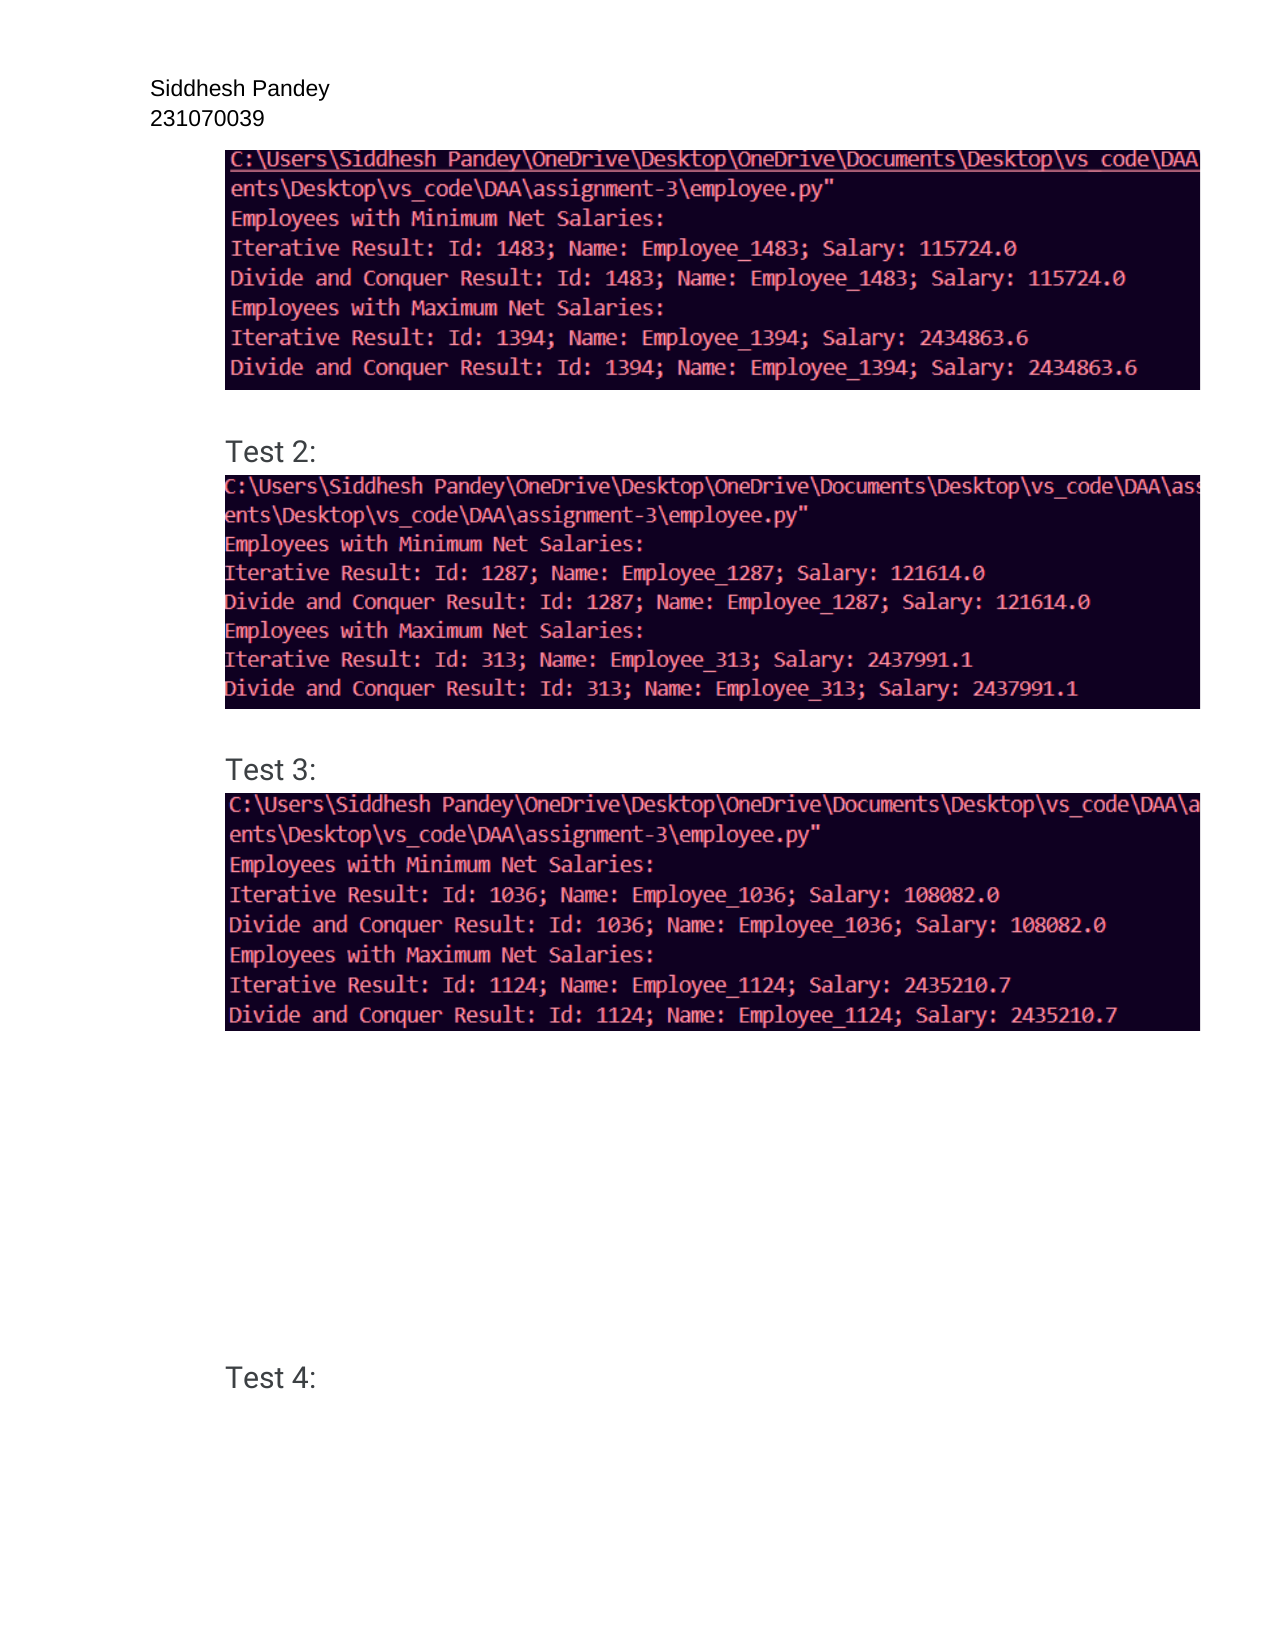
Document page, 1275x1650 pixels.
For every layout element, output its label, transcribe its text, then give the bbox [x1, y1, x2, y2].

picture [225, 793, 1200, 1031]
picture [225, 475, 1200, 709]
text Test 3: [150, 753, 1125, 788]
text Test 4: [150, 1360, 1125, 1396]
picture [225, 150, 1200, 390]
text Test 2: [150, 434, 1125, 469]
